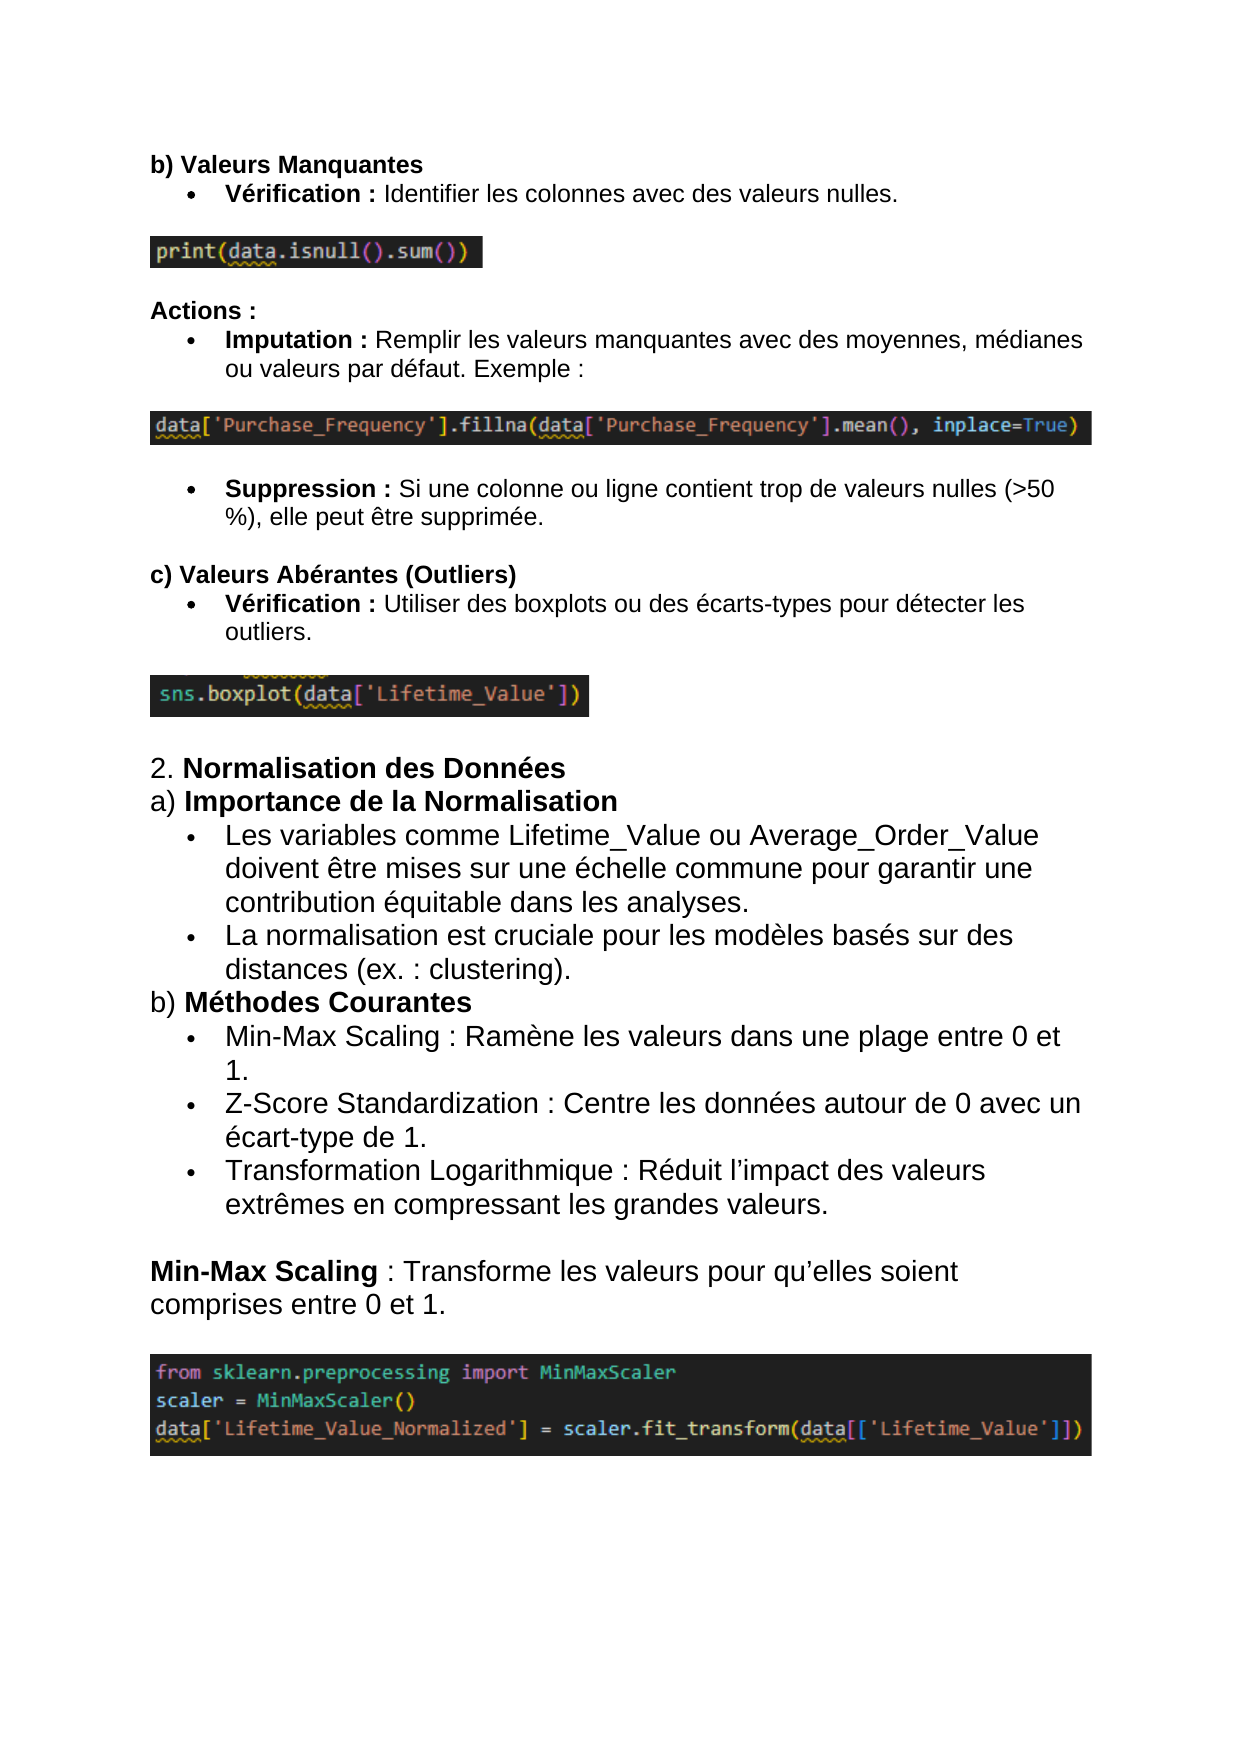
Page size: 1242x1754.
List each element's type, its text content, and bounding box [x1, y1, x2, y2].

text Min-Max Scaling : Transforme les valeurs pour qu’elles soient comprises entre 0 et 1. [150, 1254, 1092, 1321]
list Imputation : Remplir les valeurs manquantes avec des moyennes, médianes ou valeurs par défaut. Exemple : [187, 325, 1092, 382]
list Min-Max Scaling : Ramène les valeurs dans une plage entre 0 et 1. [187, 1019, 1092, 1086]
list Suppression : Si une colonne ou ligne contient trop de valeurs nulles (>50 %), elle peut être supprimée. [187, 474, 1092, 531]
list Vérification : Utiliser des boxplots ou des écarts-types pour détecter les outliers. [187, 589, 1092, 646]
text 2. Normalisation des Données [150, 751, 1092, 784]
text c) Valeurs Abérantes (Outliers) [150, 560, 1092, 589]
picture [150, 236, 483, 268]
list Vérification : Identifier les colonnes avec des valeurs nulles. [187, 179, 1092, 207]
picture [150, 675, 590, 717]
list Z-Score Standardization : Centre les données autour de 0 avec un écart-type de 1. [187, 1086, 1092, 1153]
text b) Valeurs Manquantes [150, 150, 1092, 179]
text Actions : [150, 296, 1092, 325]
list Transformation Logarithmique : Réduit l’impact des valeurs extrêmes en compressant les grandes valeurs. [187, 1153, 1092, 1220]
list La normalisation est cruciale pour les modèles basés sur des distances (ex. : clustering). [187, 918, 1092, 985]
text b) Méthodes Courantes [150, 985, 1092, 1019]
text a) Importance de la Normalisation [150, 784, 1092, 818]
picture [150, 411, 1092, 445]
list Les variables comme Lifetime_Value ou Average_Order_Value doivent être mises sur une échelle commune pour garantir une contribution équitable dans les analyses. [187, 818, 1092, 918]
picture [150, 1354, 1092, 1456]
